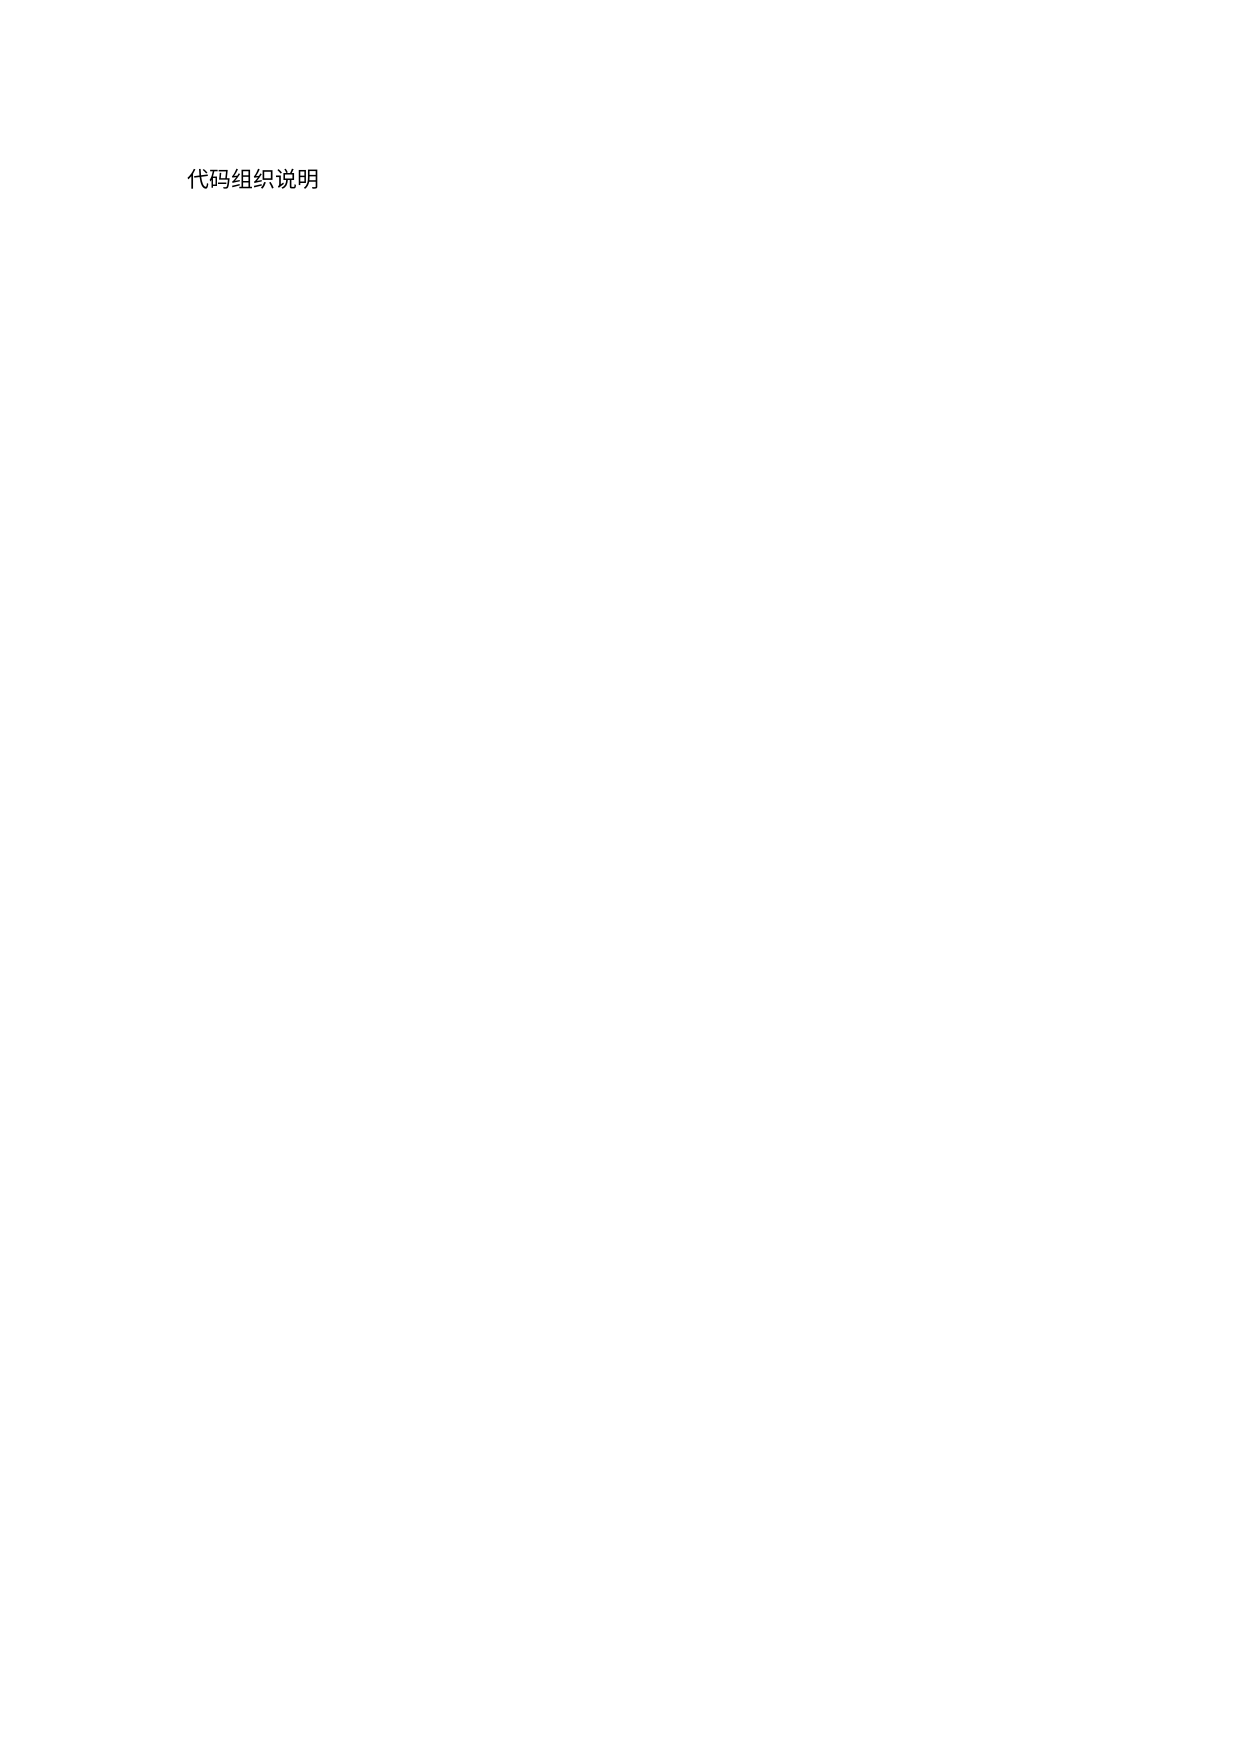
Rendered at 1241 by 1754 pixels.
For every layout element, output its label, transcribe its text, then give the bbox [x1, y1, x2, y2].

text 代码组织说明 [187, 162, 1053, 194]
